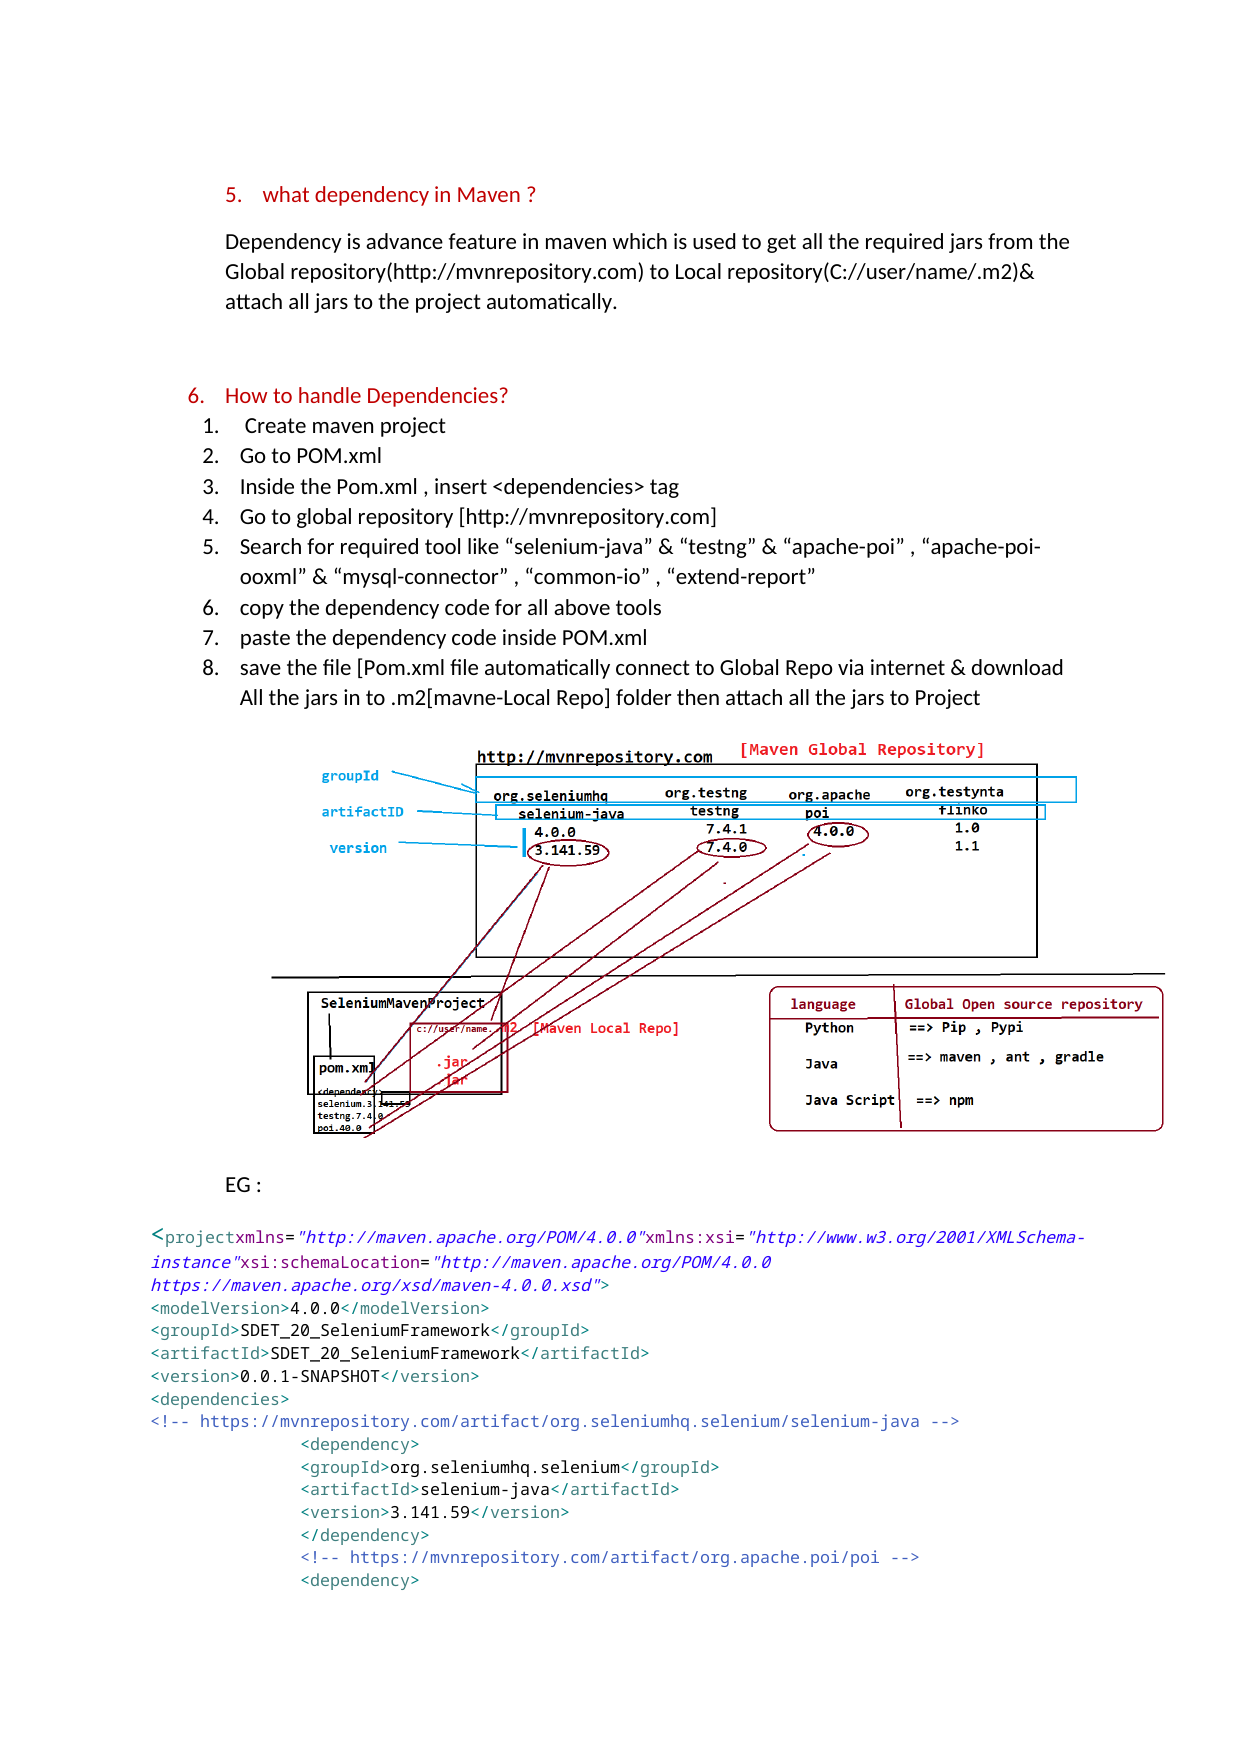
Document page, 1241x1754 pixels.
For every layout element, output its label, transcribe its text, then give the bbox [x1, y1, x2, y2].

list EG : [225, 1170, 1090, 1198]
list copy the dependency code for all above tools [202, 593, 1090, 621]
list Go to global repository [http://mvnrepository.com] [202, 502, 1090, 530]
list save the file [Pom.xml file automatically connect to Global Repo via internet & download All the jars in to .m2[mavne-Local Repo] folder then attach all the jars to Project [202, 653, 1090, 711]
text <dependency> [150, 1432, 1090, 1455]
text <modelVersion>4.0.0</modelVersion> [150, 1296, 1090, 1319]
text <artifactId>selenium-java</artifactId> [150, 1478, 1090, 1501]
text Dependency is advance feature in maven which is used to get all the required jars from the Global repository(http://mvnrepository.com) to Local repository(C://user/name/.m2)& attach all jars to the project automatically. [225, 227, 1090, 316]
text <version>0.0.1-SNAPSHOT</version> [150, 1364, 1090, 1387]
text <!-- https://mvnrepository.com/artifact/org.seleniumhq.selenium/selenium-java --> [150, 1410, 1090, 1432]
list what dependency in Maven ? [225, 180, 1090, 208]
text </dependency> [150, 1523, 1090, 1546]
text <dependencies> [150, 1387, 1090, 1410]
text <projectxmlns="http://maven.apache.org/POM/4.0.0"xmlns:xsi="http://www.w3.org/2001/XMLSchema-instance"xsi:schemaLocation="http://maven.apache.org/POM/4.0.0 https://maven.apache.org/xsd/maven-4.0.0.xsd"> [150, 1217, 1090, 1296]
text <artifactId>SDET_20_SeleniumFramework</artifactId> [150, 1342, 1090, 1364]
text <!-- https://mvnrepository.com/artifact/org.apache.poi/poi --> [150, 1546, 1090, 1569]
text <version>3.141.59</version> [150, 1501, 1090, 1523]
picture [225, 743, 1166, 1138]
list Go to POM.xml [202, 442, 1090, 470]
text <dependency> [150, 1569, 1090, 1591]
text <groupId>org.seleniumhq.selenium</groupId> [150, 1455, 1090, 1478]
list Create maven project [202, 411, 1090, 439]
list How to handle Dependencies? [187, 381, 1090, 409]
list Search for required tool like “selenium-java” & “testng” & “apache-poi” , “apache-poi-ooxml” & “mysql-connector” , “common-io” , “extend-report” [202, 532, 1090, 591]
text <groupId>SDET_20_SeleniumFramework</groupId> [150, 1319, 1090, 1342]
list paste the dependency code inside POM.xml [202, 623, 1090, 651]
list Inside the Pom.xml , insert <dependencies> tag [202, 472, 1090, 500]
